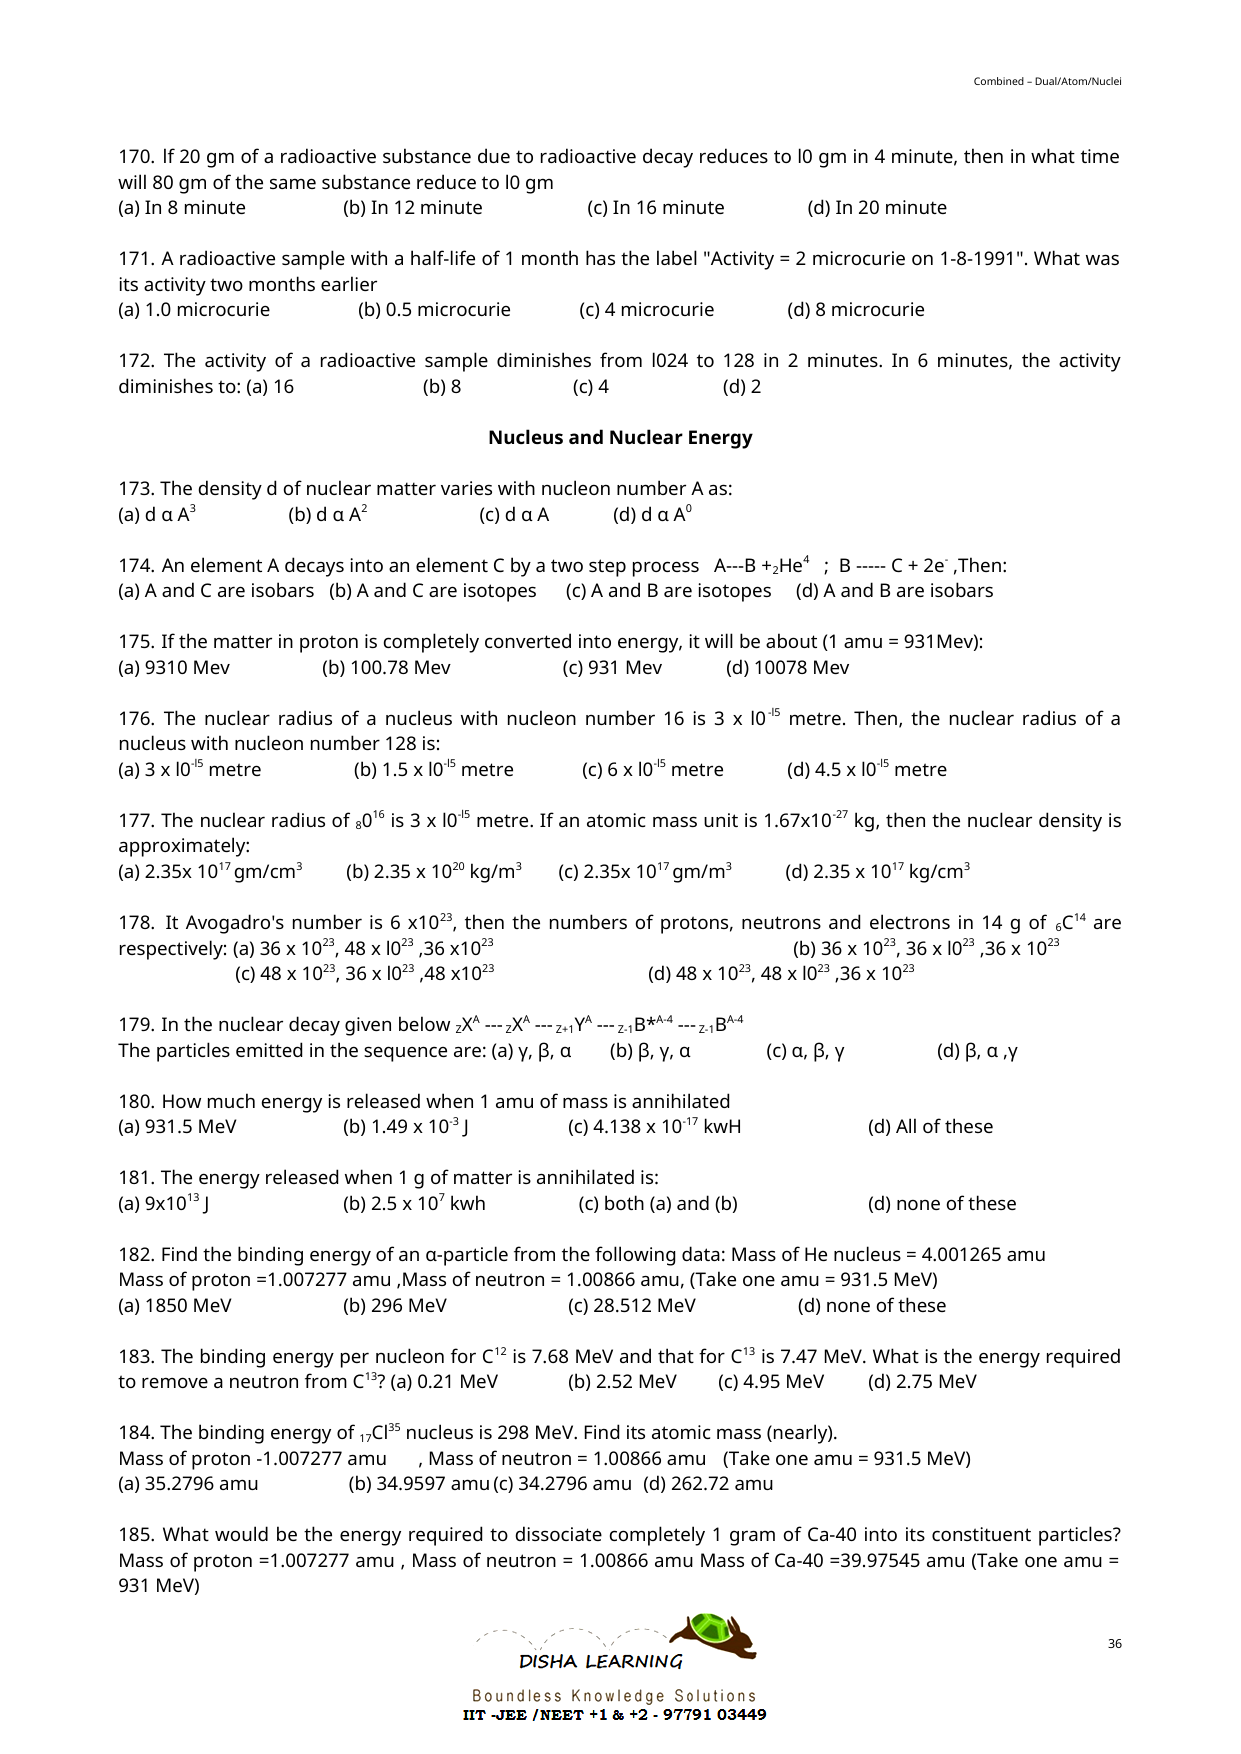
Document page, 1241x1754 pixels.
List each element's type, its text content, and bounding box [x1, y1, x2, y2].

text (a) 1850 MeV (b) 296 MeV (c) 28.512 MeV (d) none of these [118, 1292, 1122, 1318]
text 183. The binding energy per nucleon for C12 is 7.68 MeV and that for C13 is 7.47 MeV. What is the energy required to remove a neutron from C13? (a) 0.21 MeV (b) 2.52 MeV (c) 4.95 MeV (d) 2.75 MeV [118, 1343, 1122, 1394]
text 179. In the nuclear decay given below ZXA --- ZXA --- Z+1YA --- Z-1B*A-4 --- Z-1BA-4 [118, 1011, 1122, 1037]
text (a) 2.35x 1017 gm/cm3 (b) 2.35 x 1020 kg/m3 (c) 2.35x 1017 gm/m3 (d) 2.35 x 1017 kg/cm3 [118, 858, 1122, 884]
text (a) 3 x l0-l5 metre (b) 1.5 x l0-l5 metre (c) 6 x l0-l5 metre (d) 4.5 x l0-l5 metre [118, 756, 1122, 782]
text 173. The density d of nuclear matter varies with nucleon number A as: [118, 475, 1122, 501]
text 172. The activity of a radioactive sample diminishes from l024 to 128 in 2 minutes. In 6 minutes, the activity diminishes to: (a) 16 (b) 8 (c) 4 (d) 2 [118, 348, 1122, 399]
text (a) 9x1013 J (b) 2.5 x 107 kwh (c) both (a) and (b) (d) none of these [118, 1190, 1122, 1216]
text (a) 1.0 microcurie (b) 0.5 microcurie (c) 4 microcurie (d) 8 microcurie [118, 297, 1122, 322]
text 174. An element A decays into an element C by a two step process A---B +2He4 ; B ----- C + 2e- ,Then: [118, 552, 1122, 577]
text (a) d α A3 (b) d α A2 (c) d α A (d) d α A0 [118, 501, 1122, 526]
text 171. A radioactive sample with a half-life of 1 month has the label "Activity = 2 microcurie on 1-8-1991". What was its activity two months earlier [118, 246, 1122, 297]
text (a) 931.5 MeV (b) 1.49 x 10-3 J (c) 4.138 x 10-17 kwH (d) All of these [118, 1113, 1122, 1139]
text (a) A and C are isobars (b) A and C are isotopes (c) A and B are isotopes (d) A and B are isobars [118, 577, 1122, 603]
text (c) 48 x 1023, 36 x l023 ,48 x1023 (d) 48 x 1023, 48 x l023 ,36 x 1023 [118, 960, 1122, 986]
text 176. The nuclear radius of a nucleus with nucleon number 16 is 3 x l0-l5 metre. Then, the nuclear radius of a nucleus with nucleon number 128 is: [118, 705, 1122, 756]
text Mass of proton -1.007277 amu , Mass of neutron = 1.00866 amu (Take one amu = 931.5 MeV) [118, 1445, 1122, 1471]
text Nucleus and Nuclear Energy [118, 424, 1122, 450]
text The particles emitted in the sequence are: (a) γ, β, α (b) β, γ, α (c) α, β, γ (d) β, α ,γ [118, 1037, 1122, 1062]
text 184. The binding energy of 17Cl35 nucleus is 298 MeV. Find its atomic mass (nearly). [118, 1420, 1122, 1445]
text 182. Find the binding energy of an α-particle from the following data: Mass of He nucleus = 4.001265 amu [118, 1241, 1122, 1267]
text 185. What would be the energy required to dissociate completely 1 gram of Ca-40 into its constituent particles? Mass of proton =1.007277 amu , Mass of neutron = 1.00866 amu Mass of Ca-40 =39.97545 amu (Take one amu = 931 MeV) [118, 1522, 1122, 1598]
text (a) In 8 minute (b) In 12 minute (c) In 16 minute (d) In 20 minute [118, 195, 1122, 220]
text 178. It Avogadro's number is 6 x1023, then the numbers of protons, neutrons and electrons in 14 g of 6C14 are respectively: (a) 36 x 1023, 48 x l023 ,36 x1023 (b) 36 x 1023, 36 x l023 ,36 x 1023 [118, 909, 1122, 960]
text (a) 35.2796 amu (b) 34.9597 amu (c) 34.2796 amu (d) 262.72 amu [118, 1471, 1122, 1496]
text 175. If the matter in proton is completely converted into energy, it will be about (1 amu = 931Mev): [118, 628, 1122, 654]
text 177. The nuclear radius of 8016 is 3 x l0-l5 metre. If an atomic mass unit is 1.67x10-27 kg, then the nuclear density is approximately: [118, 807, 1122, 858]
text 180. How much energy is released when 1 amu of mass is annihilated [118, 1088, 1122, 1113]
text Mass of proton =1.007277 amu ,Mass of neutron = 1.00866 amu, (Take one amu = 931.5 MeV) [118, 1267, 1122, 1292]
text 181. The energy released when 1 g of matter is annihilated is: [118, 1164, 1122, 1190]
text (a) 9310 Mev (b) 100.78 Mev (c) 931 Mev (d) 10078 Mev [118, 654, 1122, 679]
text 170. lf 20 gm of a radioactive substance due to radioactive decay reduces to l0 gm in 4 minute, then in what time will 80 gm of the same substance reduce to l0 gm [118, 144, 1122, 195]
